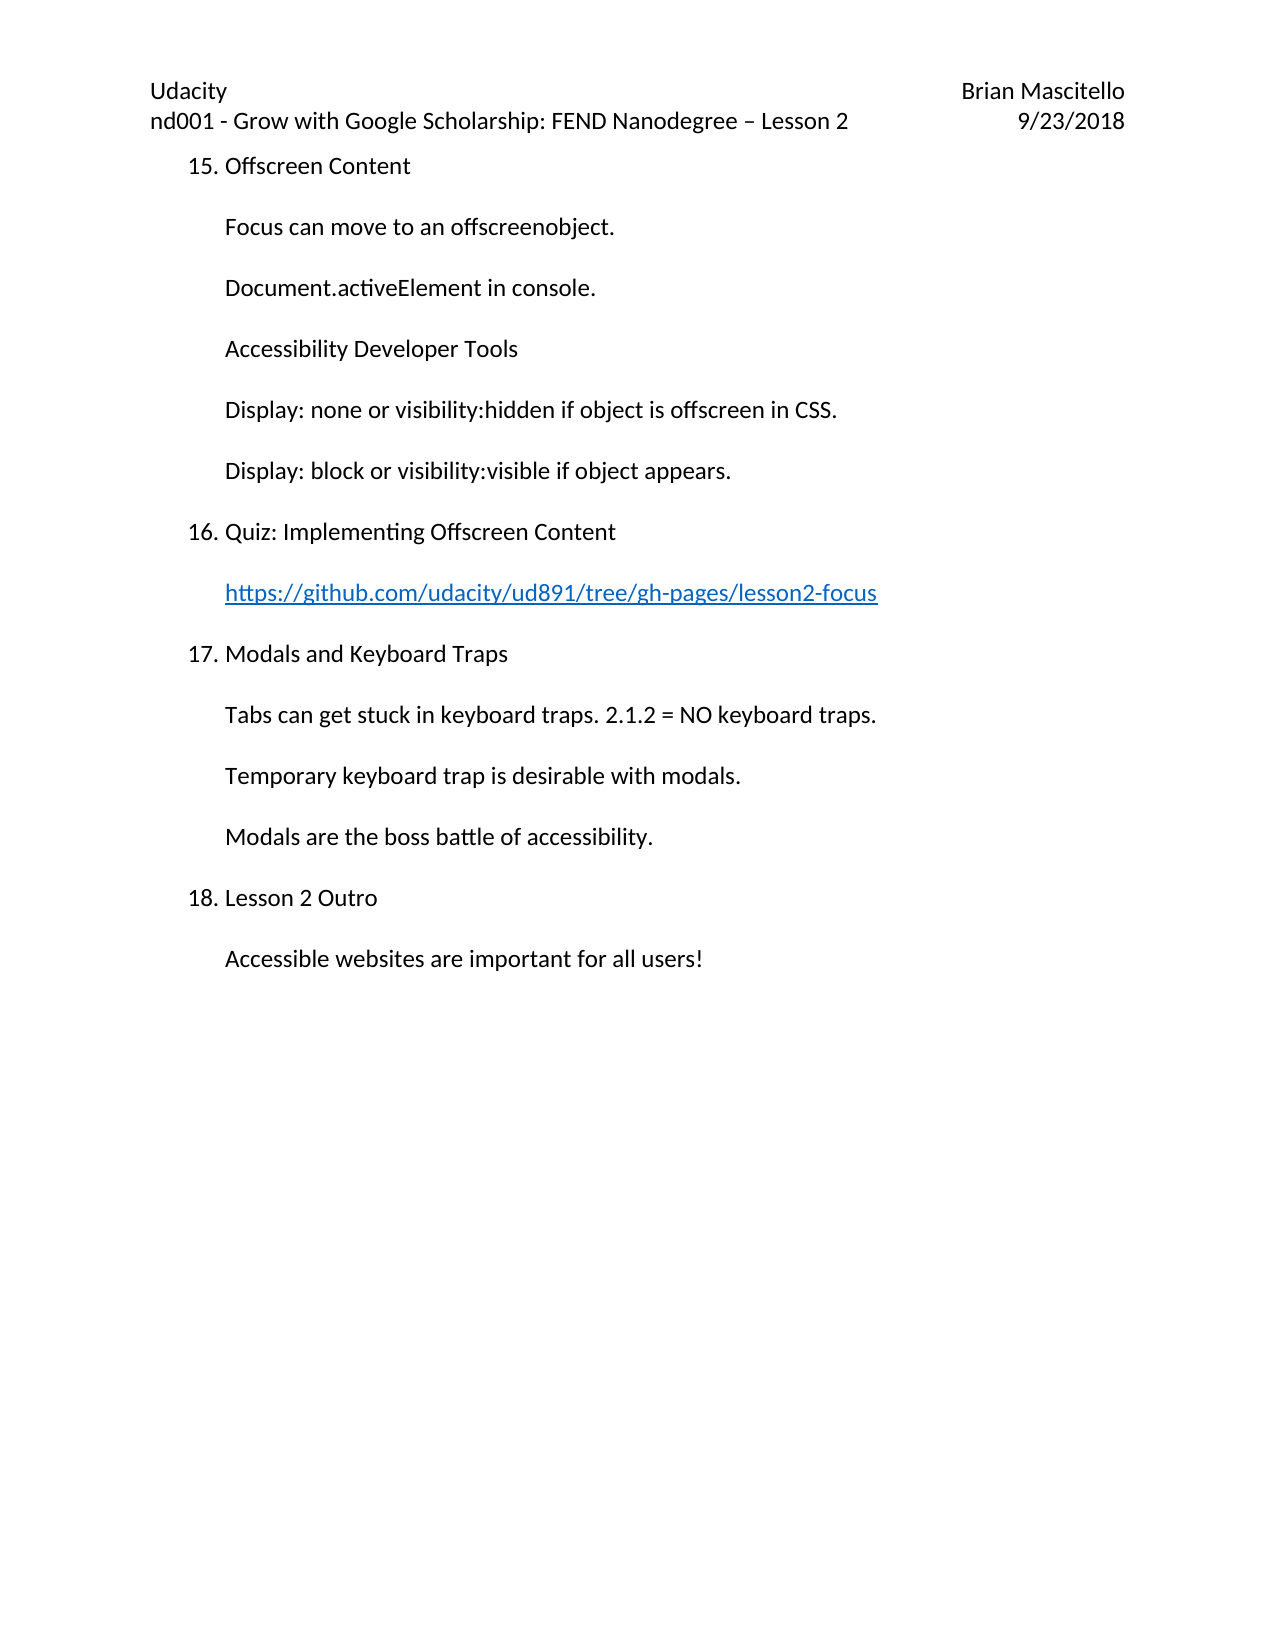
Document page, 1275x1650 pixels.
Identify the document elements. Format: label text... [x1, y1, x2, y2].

list Tabs can get stuck in keyboard traps. 2.1.2 = NO keyboard traps. [225, 699, 1125, 730]
list Focus can move to an offscreenobject. [225, 211, 1125, 242]
list https://github.com/udacity/ud891/tree/gh-pages/lesson2-focus [225, 577, 1125, 608]
list Accessibility Developer Tools [225, 333, 1125, 364]
list Display: block or visibility:visible if object appears. [225, 455, 1125, 486]
list Quiz: Implementing Offscreen Content [187, 516, 1125, 547]
list Offscreen Content [187, 150, 1125, 181]
list Document.activeElement in console. [225, 272, 1125, 303]
list Display: none or visibility:hidden if object is offscreen in CSS. [225, 394, 1125, 425]
list Modals are the boss battle of accessibility. [225, 821, 1125, 852]
list Temporary keyboard trap is desirable with modals. [225, 760, 1125, 791]
list Modals and Keyboard Traps [187, 638, 1125, 669]
list Accessible websites are important for all users! [225, 943, 1125, 974]
list Lesson 2 Outro [187, 882, 1125, 913]
